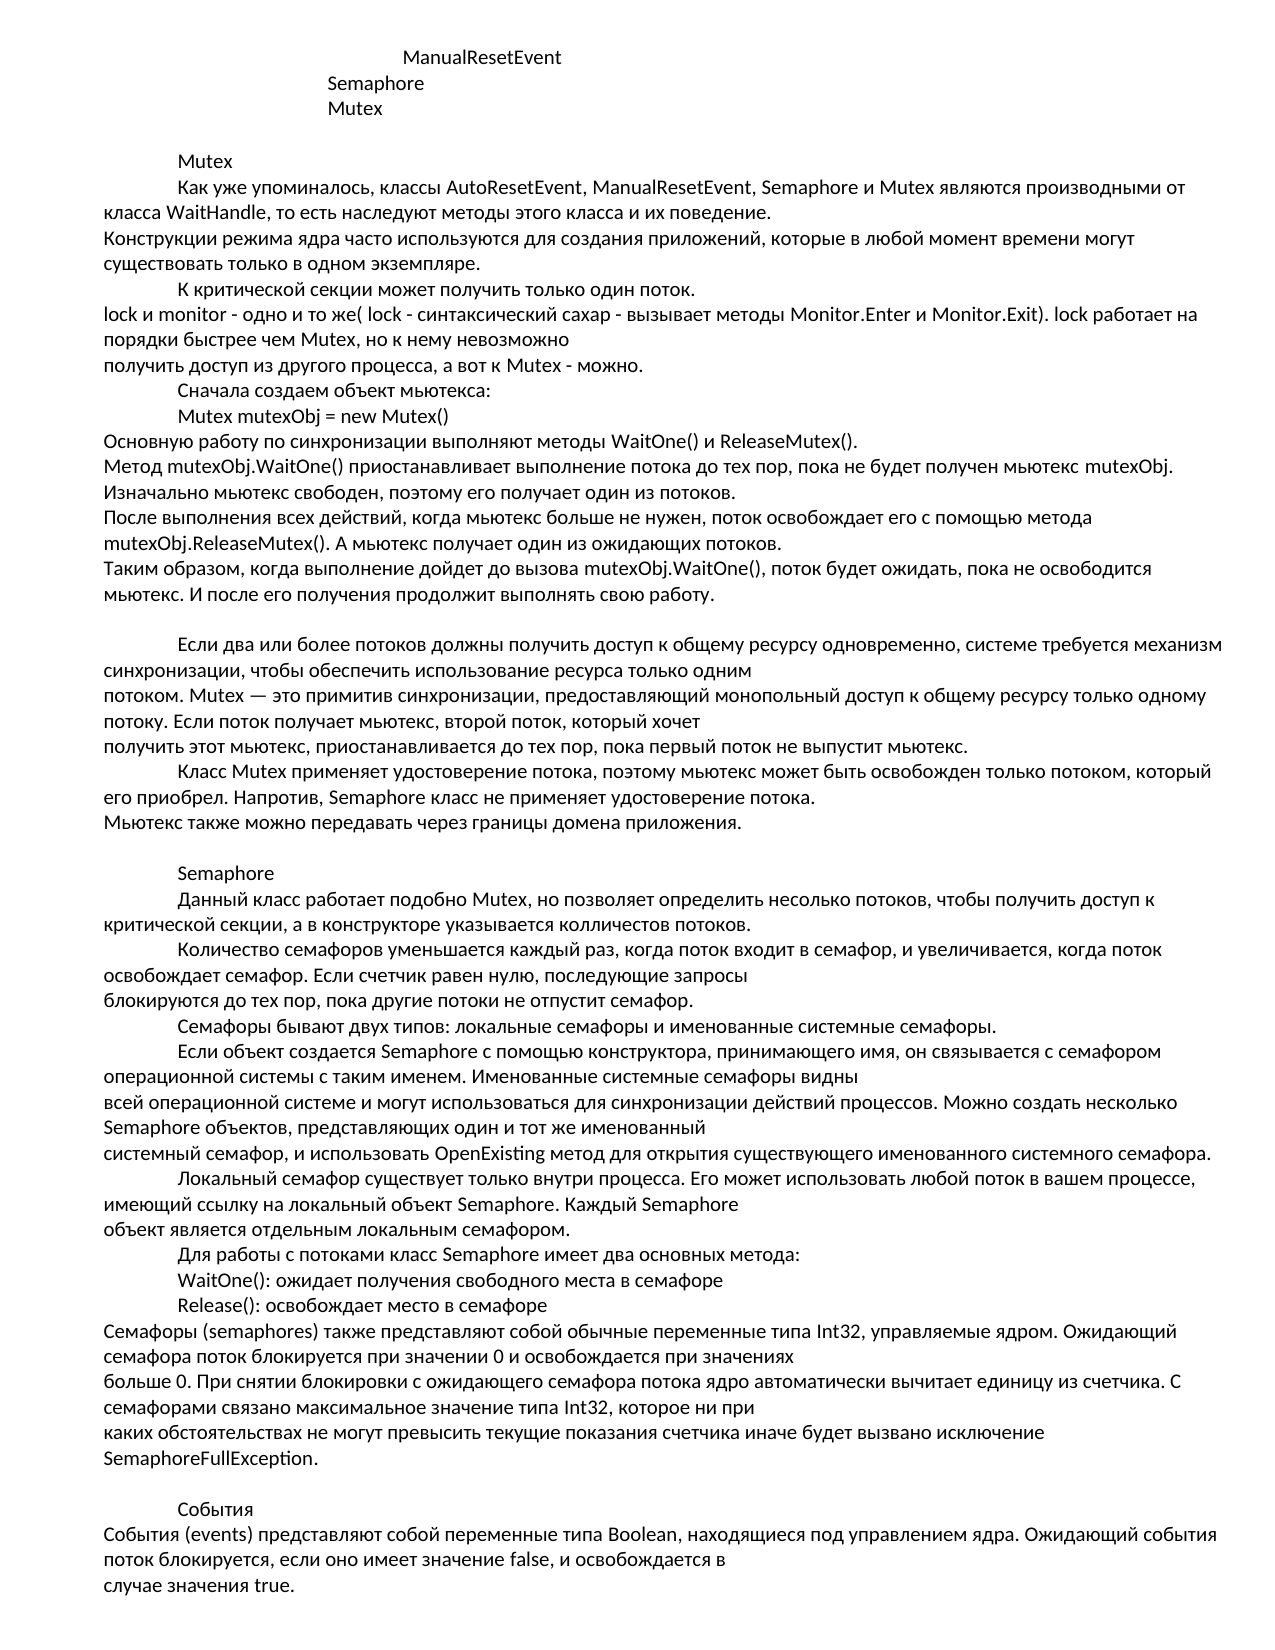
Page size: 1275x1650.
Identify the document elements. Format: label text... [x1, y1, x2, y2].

text К критической секции может получить только один поток. [103, 276, 1226, 301]
text получить доступ из другого процесса, а вот к Mutex - можно. [103, 352, 1226, 377]
text Как уже упоминалось, классы AutoResetEvent, ManualResetEvent, Semaphore и Mutex являются производными от класса WaitHandle, то есть наследуют методы этого класса и их поведение. [103, 174, 1226, 225]
text Release(): освобождает место в семафоре [103, 1292, 1226, 1318]
text После выполнения всех действий, когда мьютекс больше не нужен, поток освобождает его с помощью метода mutexObj.ReleaseMutex(). А мьютекс получает один из ожидающих потоков. [103, 504, 1226, 555]
text Конструкции режима ядра часто используются для создания приложений, которые в любой момент времени могут существовать только в одном экземпляре. [103, 225, 1226, 276]
text Для работы с потоками класс Semaphore имеет два основных метода: [103, 1242, 1226, 1267]
text Данный класс работает подобно Mutex, но позволяет определить несолько потоков, чтобы получить доступ к критической секции, а в конструкторе указывается колличестов потоков. [103, 886, 1226, 937]
text Таким образом, когда выполнение дойдет до вызова mutexObj.WaitOne(), поток будет ожидать, пока не освободится мьютекс. И после его получения продолжит выполнять свою работу. [103, 555, 1226, 606]
text Сначала создаем объект мьютекса: [103, 377, 1226, 403]
text блокируются до тех пор, пока другие потоки не отпустит семафор. [103, 987, 1226, 1013]
text больше 0. При снятии блокировки с ожидающего семафора потока ядро автоматически вычитает единицу из счетчика. С семафорами связано максимальное значение типа Int32, которое ни при [103, 1369, 1226, 1419]
text системный семафор, и использовать OpenExisting метод для открытия существующего именованного системного семафора. [103, 1140, 1226, 1165]
text Mutex [103, 95, 1226, 121]
text Класс Mutex применяет удостоверение потока, поэтому мьютекс может быть освобожден только потоком, который его приобрел. Напротив, Semaphore класс не применяет удостоверение потока. [103, 759, 1226, 809]
text случае значения true. [103, 1572, 1226, 1597]
text Локальный семафор существует только внутри процесса. Его может использовать любой поток в вашем процессе, имеющий ссылку на локальный объект Semaphore. Каждый Semaphore [103, 1165, 1226, 1216]
text Семафоры (semaphores) также представляют собой обычные переменные типа Int32, управляемые ядром. Ожидающий семафора поток блокируется при значении 0 и освобождается при значениях [103, 1318, 1226, 1369]
text Мьютекс также можно передавать через границы домена приложения. [103, 809, 1226, 835]
text получить этот мьютекс, приостанавливается до тех пор, пока первый поток не выпустит мьютекс. [103, 733, 1226, 759]
text всей операционной системе и могут использоваться для синхронизации действий процессов. Можно создать несколько Semaphore объектов, представляющих один и тот же именованный [103, 1089, 1226, 1140]
text каких обстоятельствах не могут превысить текущие показания счетчика иначе будет вызвано исключение SemaphoreFullException. [103, 1419, 1226, 1470]
text Mutex mutexObj = new Mutex() [103, 403, 1226, 428]
text потоком. Mutex — это примитив синхронизации, предоставляющий монопольный доступ к общему ресурсу только одному потоку. Если поток получает мьютекс, второй поток, который хочет [103, 682, 1226, 733]
text WaitOne(): ожидает получения свободного места в семафоре [103, 1267, 1226, 1292]
text События [103, 1496, 1226, 1521]
text События (events) представляют собой переменные типа Boolean, находящиеся под управлением ядра. Ожидающий события поток блокируется, если оно имеет значение false, и освобождается в [103, 1521, 1226, 1572]
text Mutex [103, 149, 1226, 174]
text Semaphore [103, 860, 1226, 886]
text Метод mutexObj.WaitOne() приостанавливает выполнение потока до тех пор, пока не будет получен мьютекс mutexObj. Изначально мьютекс свободен, поэтому его получает один из потоков. [103, 454, 1226, 504]
text Если два или более потоков должны получить доступ к общему ресурсу одновременно, системе требуется механизм синхронизации, чтобы обеспечить использование ресурса только одним [103, 632, 1226, 682]
text Количество семафоров уменьшается каждый раз, когда поток входит в семафор, и увеличивается, когда поток освобождает семафор. Если счетчик равен нулю, последующие запросы [103, 937, 1226, 987]
text Если объект создается Semaphore с помощью конструктора, принимающего имя, он связывается с семафором операционной системы с таким именем. Именованные системные семафоры видны [103, 1038, 1226, 1089]
text ManualResetEvent [103, 44, 1226, 70]
text lock и monitor - одно и то же( lock - синтаксический сахар - вызывает методы Monitor.Enter и Monitor.Exit). lock работает на порядки быстрее чем Mutex, но к нему невозможно [103, 301, 1226, 352]
text Основную работу по синхронизации выполняют методы WaitOne() и ReleaseMutex(). [103, 428, 1226, 454]
text объект является отдельным локальным семафором. [103, 1216, 1226, 1242]
text Семафоры бывают двух типов: локальные семафоры и именованные системные семафоры. [103, 1013, 1226, 1038]
text Semaphore [103, 70, 1226, 95]
